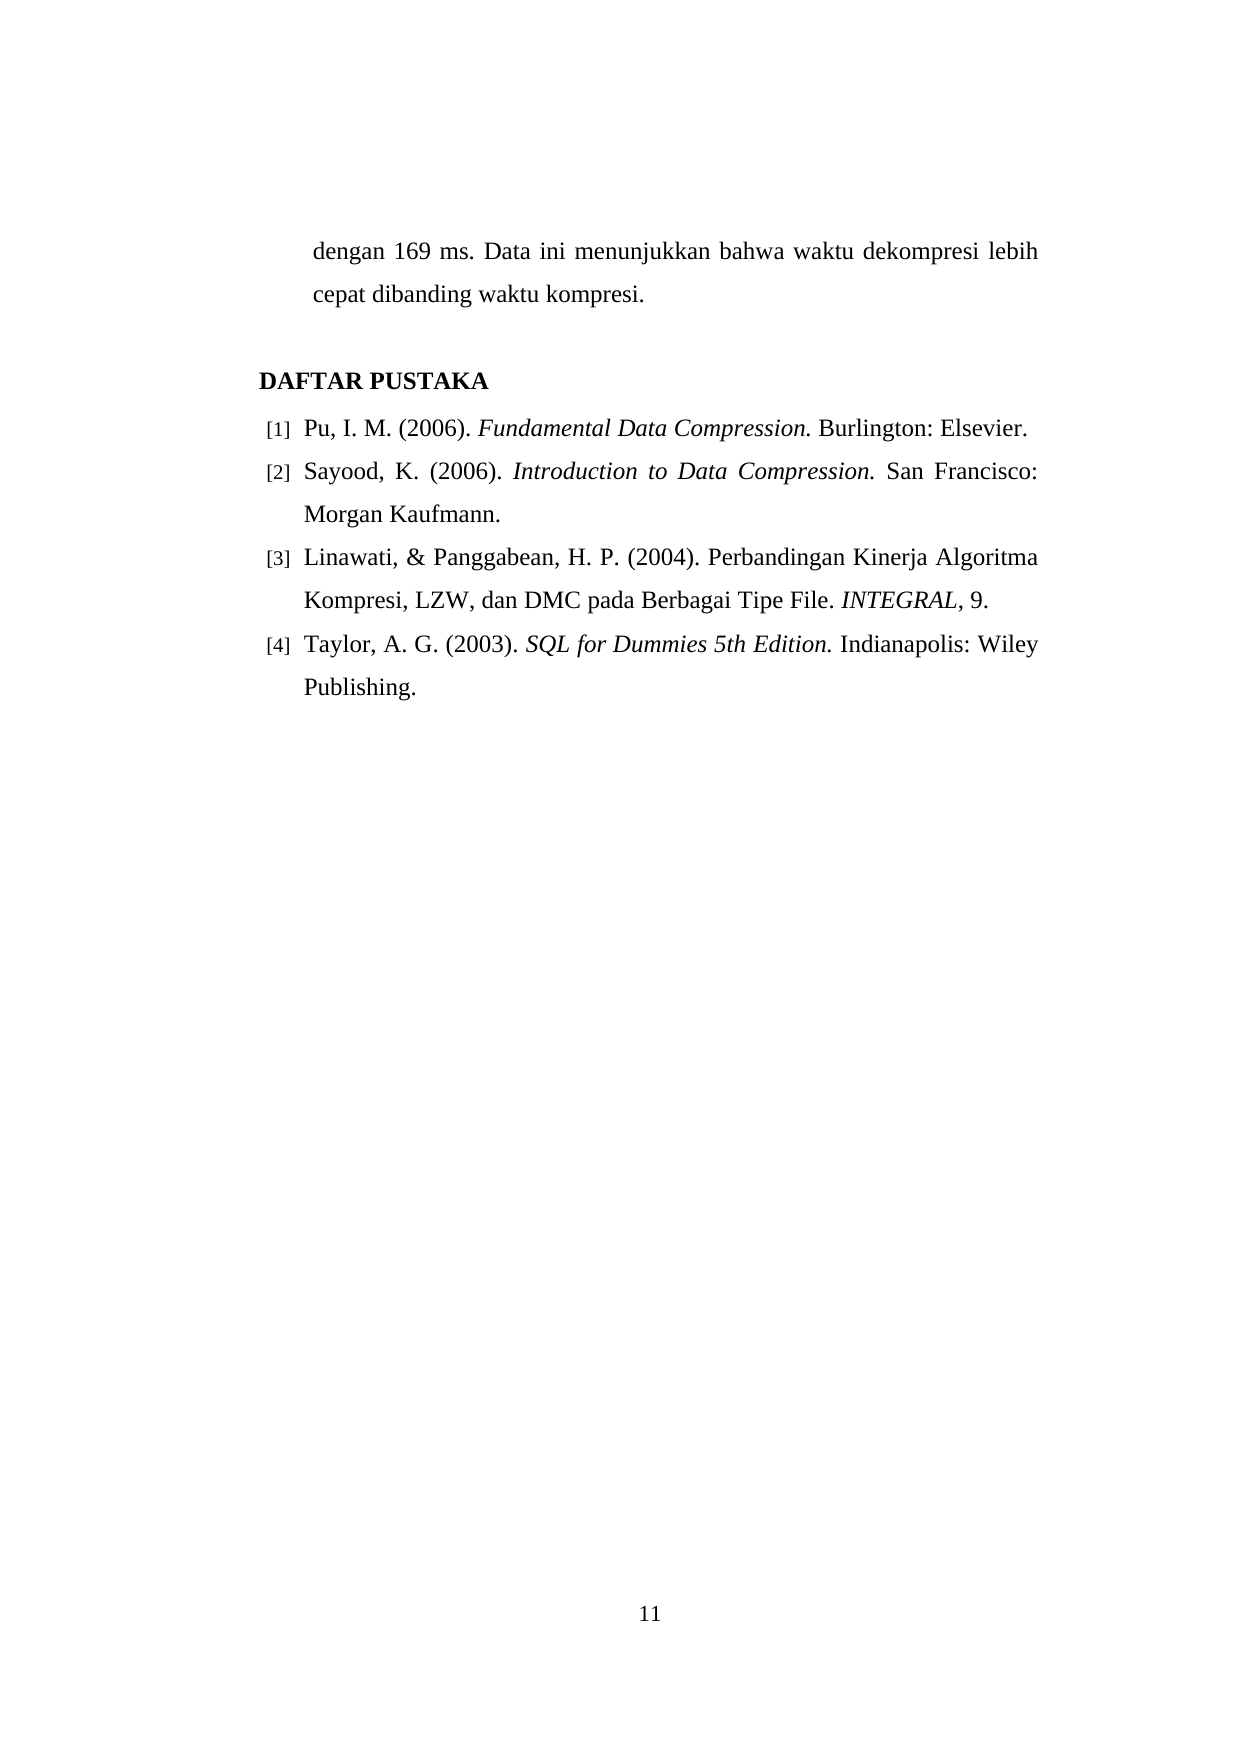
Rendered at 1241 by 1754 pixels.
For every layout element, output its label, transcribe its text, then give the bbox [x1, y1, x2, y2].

subtitle DAFTAR PUSTAKA [259, 366, 1063, 394]
list Linawati, & Panggabean, H. P. (2004). Perbandingan Kinerja Algoritma Kompresi, LZW, dan DMC pada Berbagai Tipe File. INTEGRAL, 9. [266, 542, 1038, 614]
list Taylor, A. G. (2003). SQL for Dummies 5th Edition. Indianapolis: Wiley Publishing. [266, 629, 1038, 701]
list Pu, I. M. (2006). Fundamental Data Compression. Burlington: Elsevier. [266, 413, 1038, 442]
list Sayood, K. (2006). Introduction to Data Compression. San Francisco: Morgan Kaufmann. [266, 456, 1038, 528]
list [283, 236, 1038, 308]
